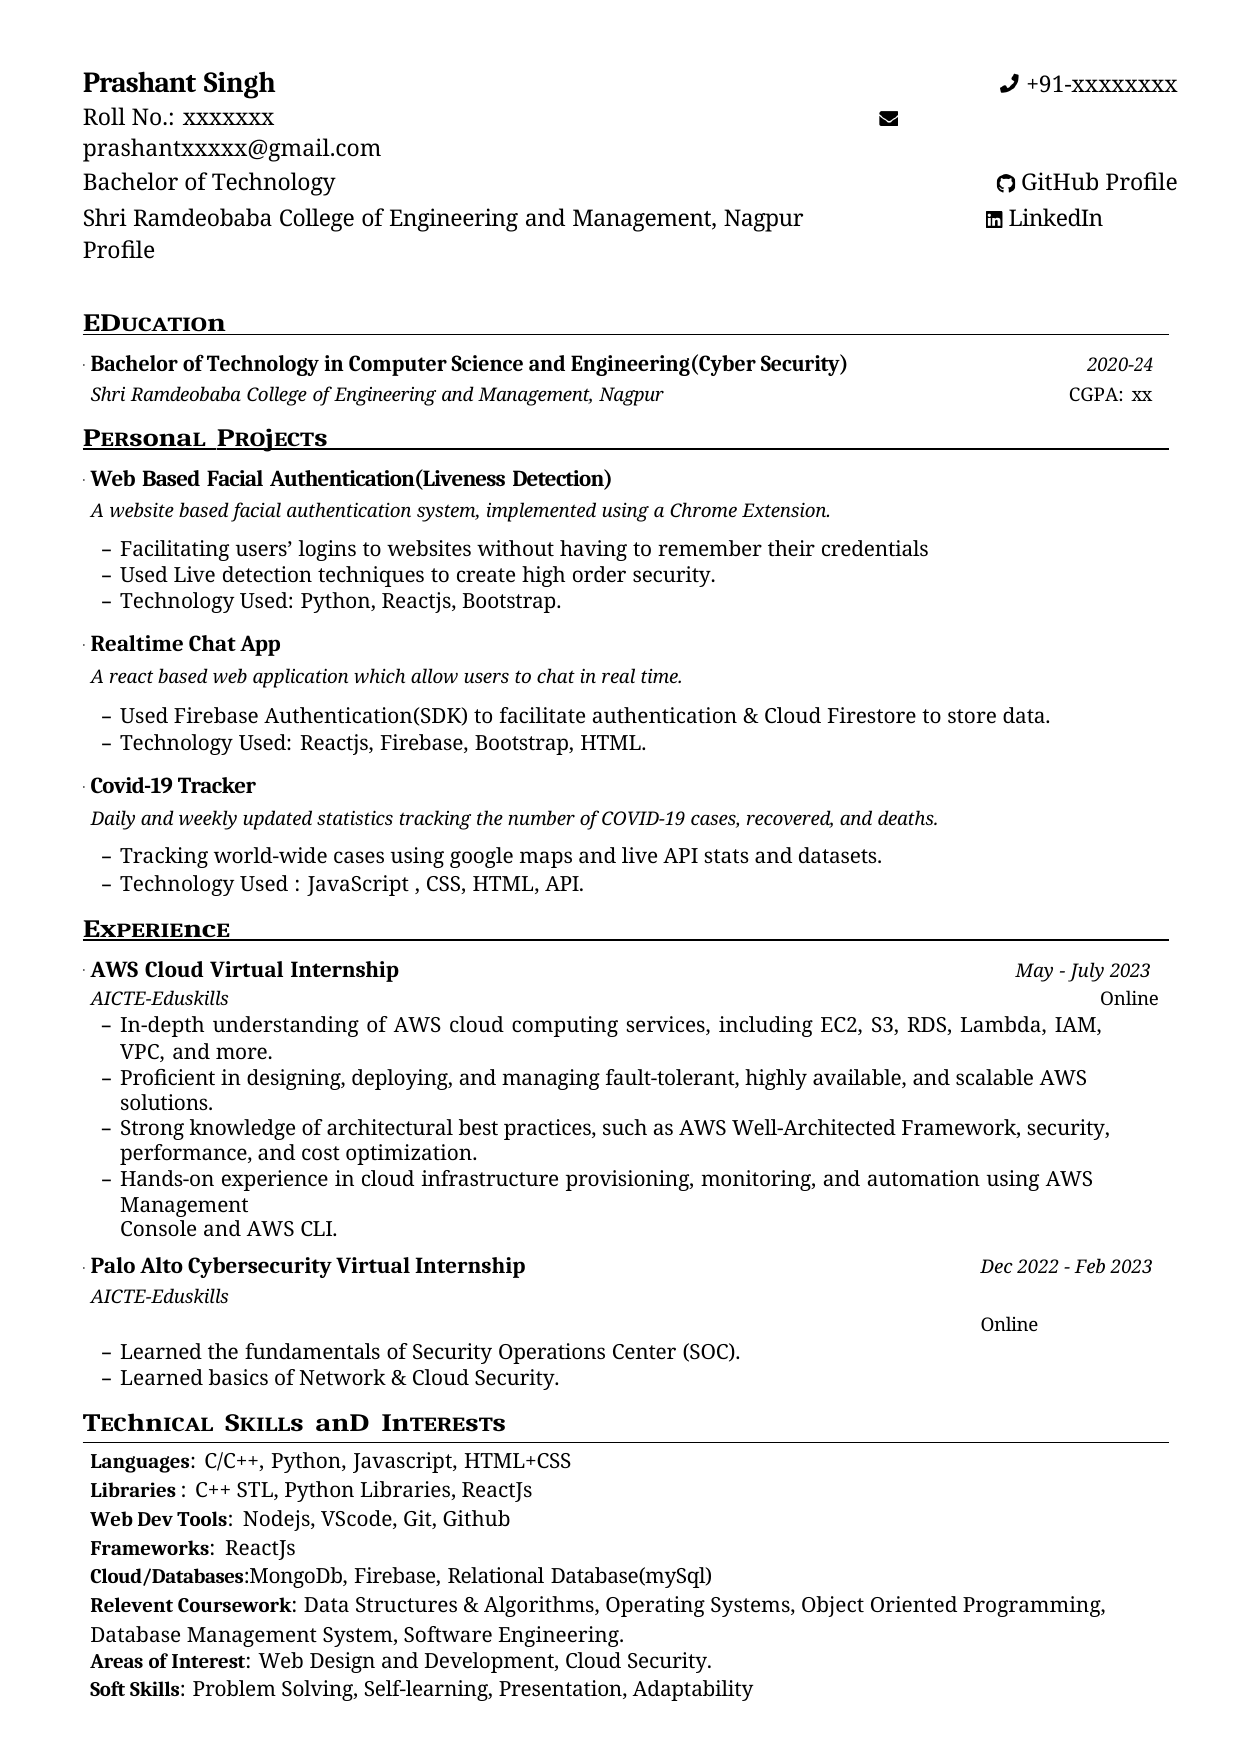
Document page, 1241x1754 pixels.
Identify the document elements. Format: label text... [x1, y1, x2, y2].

text Areas of Interest: Web Design and Development, Cloud Security. [90, 1650, 1181, 1673]
list Palo Alto Cybersecurity Virtual Internship Dec 2022 - Feb 2023 AICTE-Eduskills Online [83, 1253, 1156, 1337]
picture [999, 73, 1019, 93]
list Learned basics of Network & Cloud Security. [101, 1364, 1181, 1391]
list Used Firebase Authentication(SDK) to facilitate authentication & Cloud Firestore to store data. [101, 702, 1181, 729]
subtitle Experience [83, 915, 1181, 943]
list Used Live detection techniques to create high order security. [101, 562, 1181, 587]
subtitle Web Based Facial Authentication(Liveness Detection) [83, 466, 1181, 492]
subtitle Realtime Chat App [83, 631, 1181, 657]
list Proficient in designing, deploying, and managing fault-tolerant, highly available, and scalable AWS solutions. [101, 1065, 1181, 1115]
list Technology Used: Reactjs, Firebase, Bootstrap, HTML. [101, 729, 1181, 756]
subtitle Bachelor of Technology in Computer Science and Engineering(Cyber Security) 2020-24 [83, 351, 1181, 377]
text Prashant Singh +91-xxxxxxxx [83, 66, 1181, 100]
list Hands-on experience in cloud infrastructure provisioning, monitoring, and automation using AWS Management [101, 1166, 1181, 1217]
text Libraries : C++ STL, Python Libraries, ReactJs Web Dev Tools: Nodejs, VScode, Git, Github Frameworks: ReactJs [90, 1475, 567, 1561]
text Daily and weekly updated statistics tracking the number of COVID-19 cases, recovered, and deaths. [91, 805, 1181, 831]
text Cloud/Databases:MongoDb, Firebase, Relational Database(mySql) [90, 1561, 1181, 1590]
list Technology Used : JavaScript , CSS, HTML, API. [101, 869, 1181, 897]
picture [986, 211, 1003, 228]
text Shri Ramdeobaba College of Engineering and Management, Nagpur CGPA: xx [91, 381, 1181, 406]
subtitle EDucation [83, 309, 1181, 338]
text Languages: C/C++, Python, Javascript, HTML+CSS [90, 1442, 1181, 1475]
text Roll No.: xxxxxxx prashantxxxxx@gmail.com [83, 101, 1181, 163]
picture [996, 174, 1015, 193]
list Facilitating users’ logins to websites without having to remember their credentials [101, 535, 1181, 562]
text Bachelor of Technology GitHub Profile [83, 165, 1181, 199]
text AICTE-Eduskills Online [91, 986, 1181, 1011]
text A react based web application which allow users to chat in real time. [91, 663, 1181, 689]
text Console and AWS CLI. [120, 1217, 1181, 1241]
list Technology Used: Python, Reactjs, Bootstrap. [101, 587, 1181, 614]
picture [879, 111, 898, 126]
text Relevent Coursework: Data Structures & Algorithms, Operating Systems, Object Oriented Programming, Database Management System, Software Engineering. [90, 1590, 1181, 1648]
list Tracking world-wide cases using google maps and live API stats and datasets. [101, 842, 1181, 869]
list AWS Cloud Virtual Internship May - July 2023 [83, 956, 1181, 983]
text A website based facial authentication system, implemented using a Chrome Extension. [91, 498, 1181, 523]
list Strong knowledge of architectural best practices, such as AWS Well-Architected Framework, security, performance, and cost optimization. [101, 1116, 1150, 1166]
list Learned the fundamentals of Security Operations Center (SOC). [101, 1340, 1181, 1364]
text Soft Skills: Problem Solving, Self-learning, Presentation, Adaptability [90, 1674, 1181, 1702]
text Shri Ramdeobaba College of Engineering and Management, Nagpur LinkedIn Profile [83, 202, 1181, 267]
subtitle Covid-19 Tracker [83, 773, 1181, 799]
list In-depth understanding of AWS cloud computing services, including EC2, S3, RDS, Lambda, IAM, VPC, and more. [101, 1011, 1150, 1065]
subtitle Technical Skills anD Interests [83, 1409, 1181, 1438]
subtitle Personal Projects [83, 424, 1181, 453]
